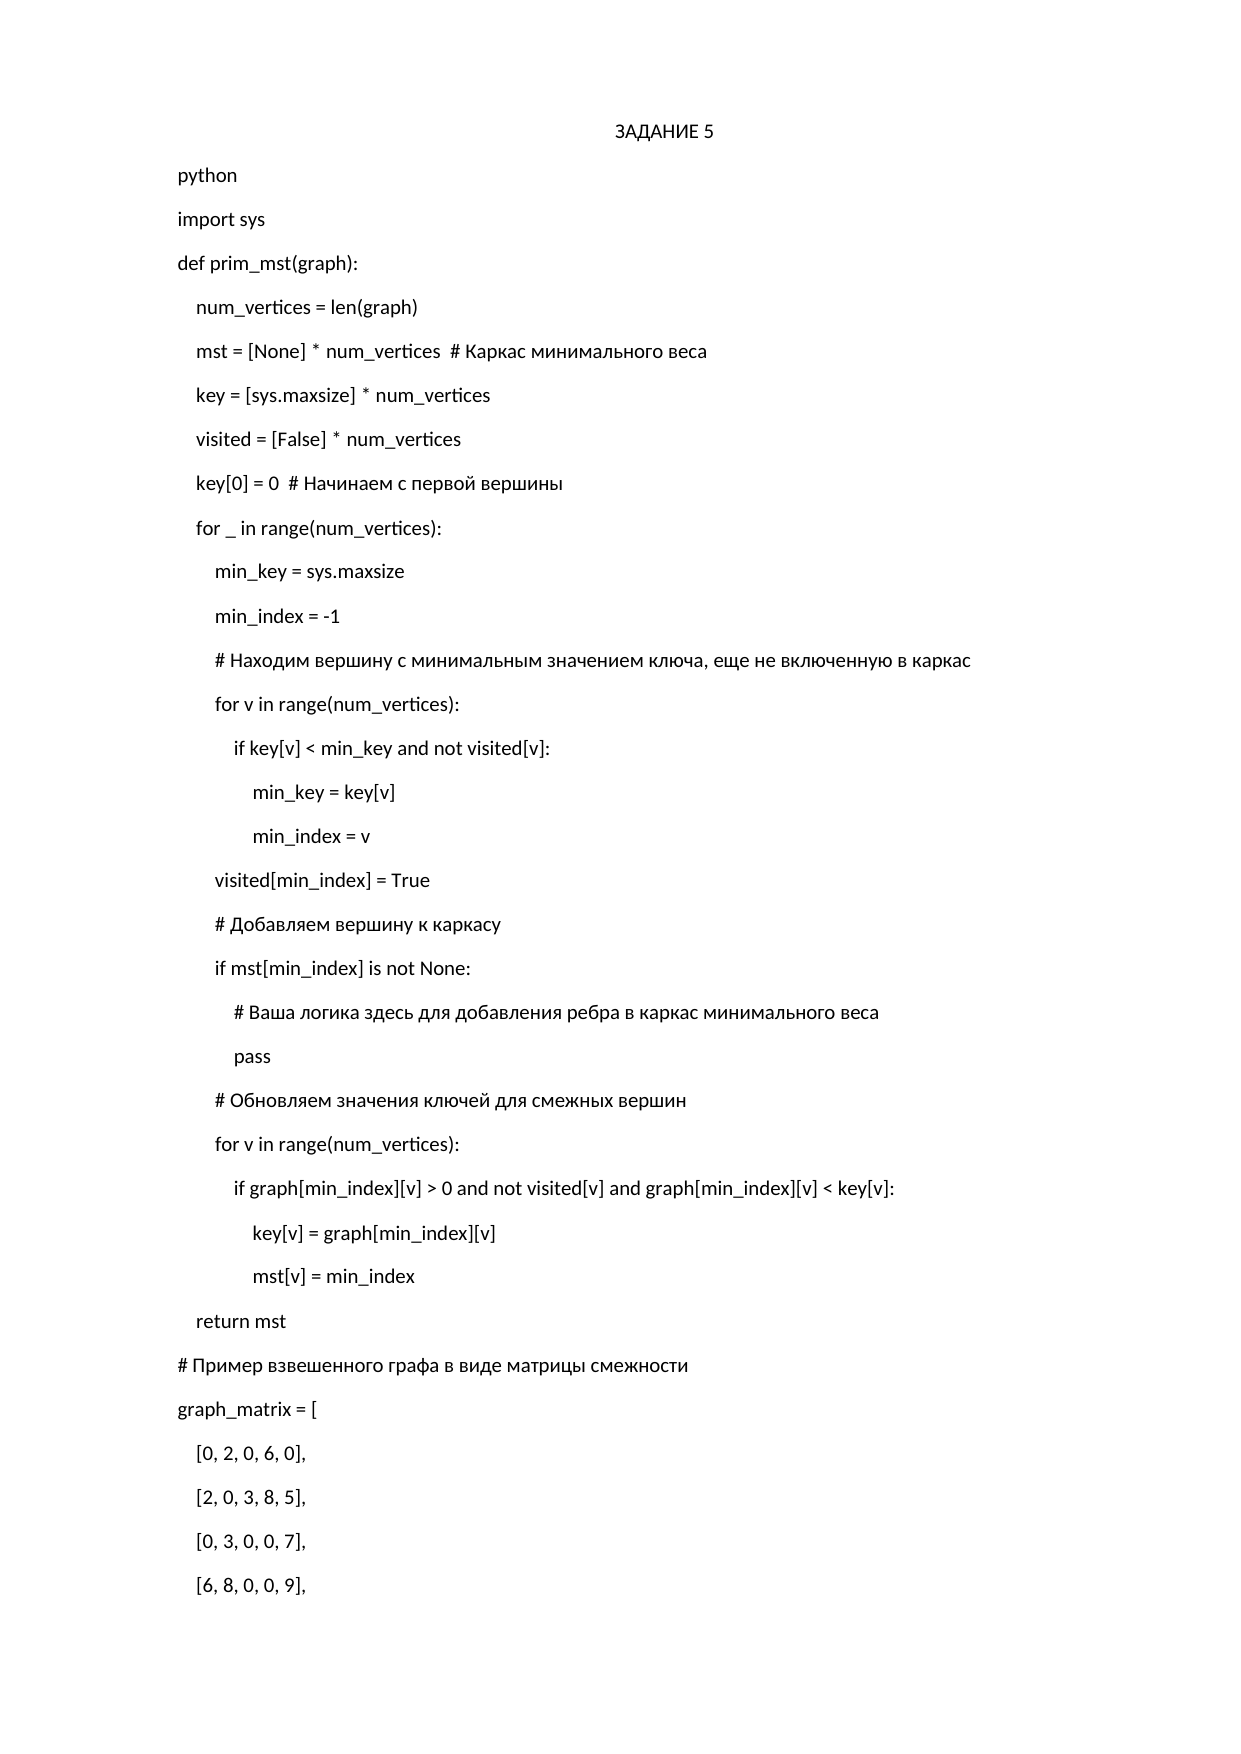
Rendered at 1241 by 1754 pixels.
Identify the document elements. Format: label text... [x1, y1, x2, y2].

text import sys [177, 206, 1152, 232]
text [6, 8, 0, 0, 9], [177, 1572, 1152, 1598]
text def prim_mst(graph): [177, 250, 1152, 276]
text # Обновляем значения ключей для смежных вершин [177, 1087, 1152, 1113]
text for v in range(num_vertices): [177, 691, 1152, 716]
text # Находим вершину с минимальным значением ключа, еще не включенную в каркас [177, 647, 1152, 672]
text mst[v] = min_index [177, 1264, 1152, 1289]
text if key[v] < min_key and not visited[v]: [177, 735, 1152, 760]
text [0, 2, 0, 6, 0], [177, 1440, 1152, 1465]
text # Ваша логика здесь для добавления ребра в каркас минимального веса [177, 999, 1152, 1025]
text num_vertices = len(graph) [177, 294, 1152, 320]
text for v in range(num_vertices): [177, 1132, 1152, 1157]
text min_key = sys.maxsize [177, 559, 1152, 584]
text key = [sys.maxsize] * num_vertices [177, 382, 1152, 408]
text if mst[min_index] is not None: [177, 955, 1152, 981]
text if graph[min_index][v] > 0 and not visited[v] and graph[min_index][v] < key[v]: [177, 1176, 1152, 1201]
text graph_matrix = [ [177, 1396, 1152, 1421]
text min_index = v [177, 823, 1152, 848]
text pass [177, 1043, 1152, 1069]
text # Пример взвешенного графа в виде матрицы смежности [177, 1352, 1152, 1377]
text # Добавляем вершину к каркасу [177, 911, 1152, 937]
text min_key = key[v] [177, 779, 1152, 804]
text return mst [177, 1308, 1152, 1333]
text key[v] = graph[min_index][v] [177, 1220, 1152, 1245]
text visited = [False] * num_vertices [177, 427, 1152, 452]
text min_index = -1 [177, 603, 1152, 628]
text [0, 3, 0, 0, 7], [177, 1528, 1152, 1553]
text ЗАДАНИЕ 5 [177, 118, 1152, 143]
text mst = [None] * num_vertices # Каркас минимального веса [177, 338, 1152, 364]
text visited[min_index] = True [177, 867, 1152, 893]
text python [177, 162, 1152, 188]
text [2, 0, 3, 8, 5], [177, 1484, 1152, 1509]
text for _ in range(num_vertices): [177, 515, 1152, 540]
text key[0] = 0 # Начинаем с первой вершины [177, 471, 1152, 496]
